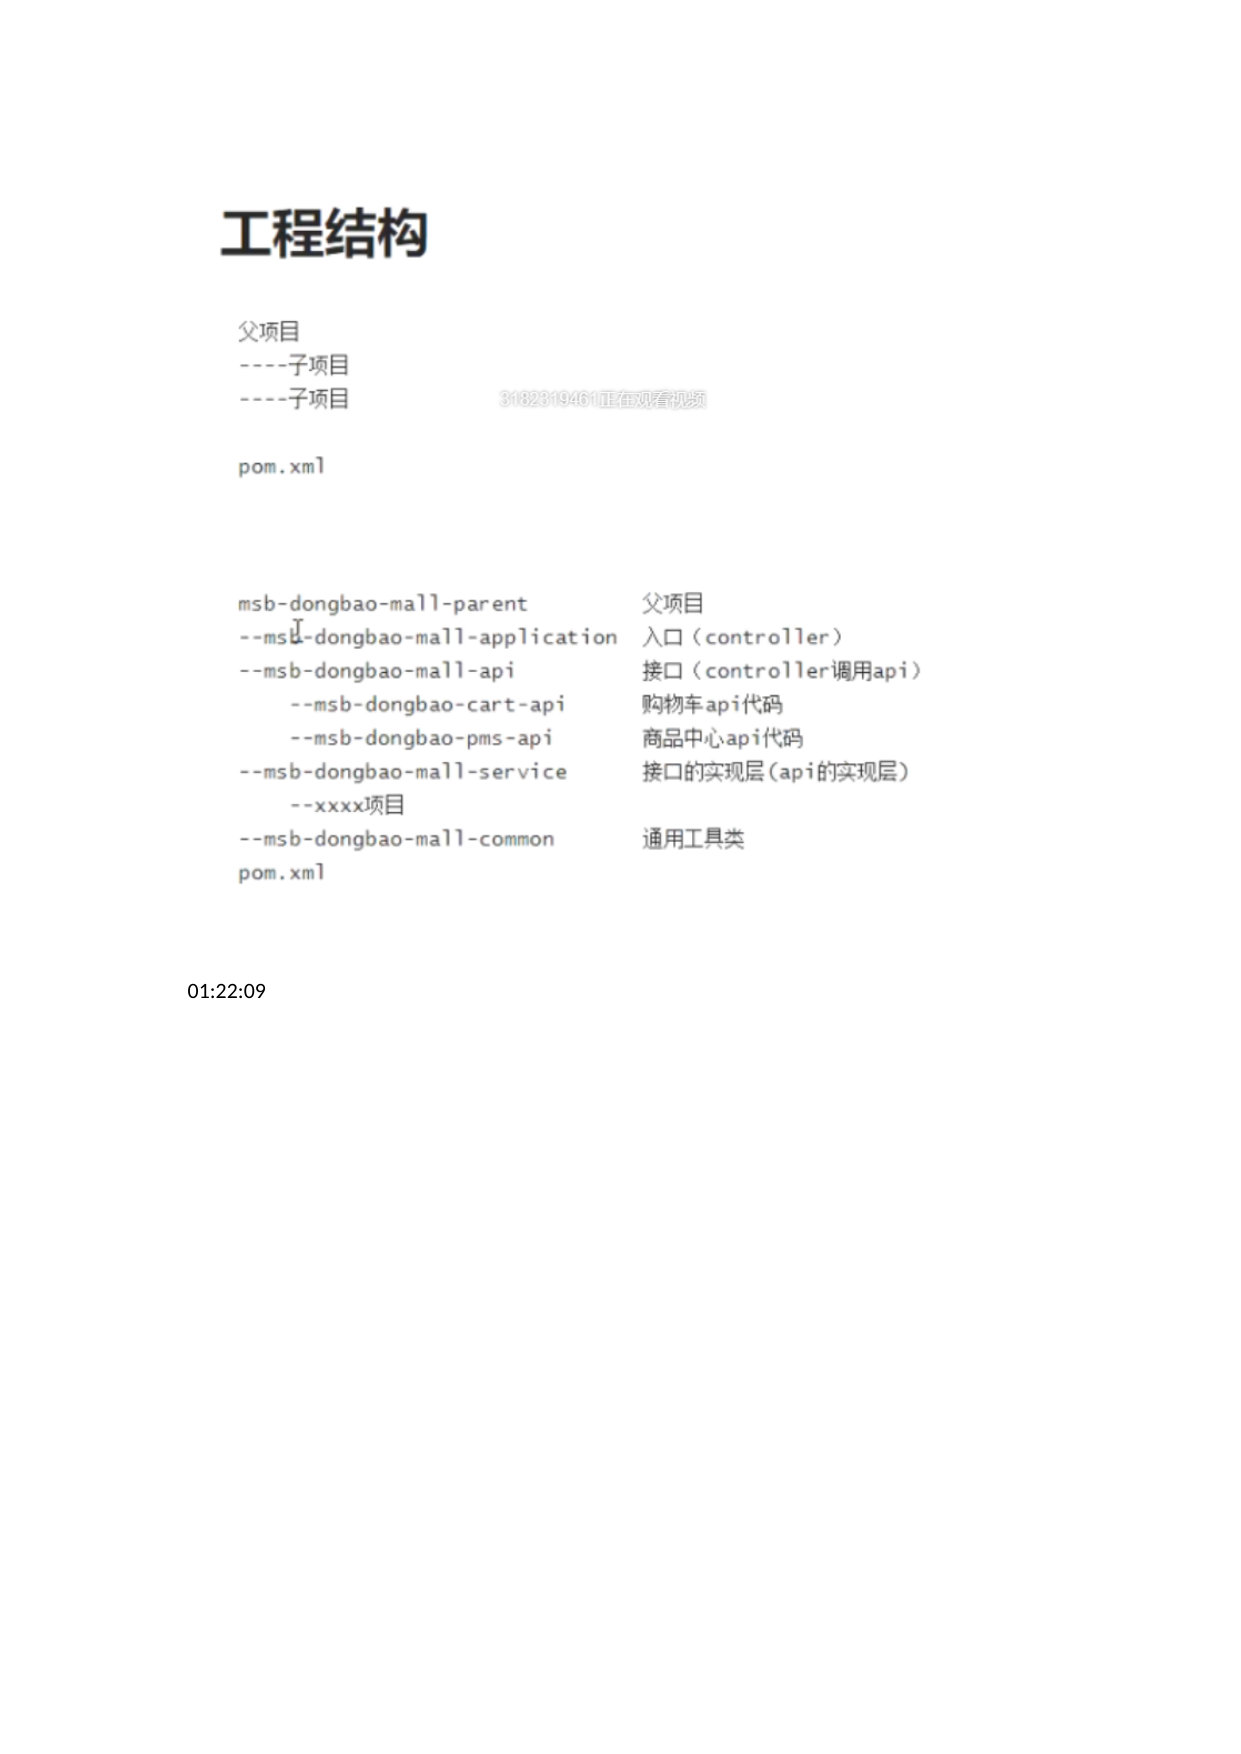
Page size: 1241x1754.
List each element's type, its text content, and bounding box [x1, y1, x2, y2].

text 01:22:09 [187, 974, 1053, 1007]
picture [187, 162, 1053, 962]
